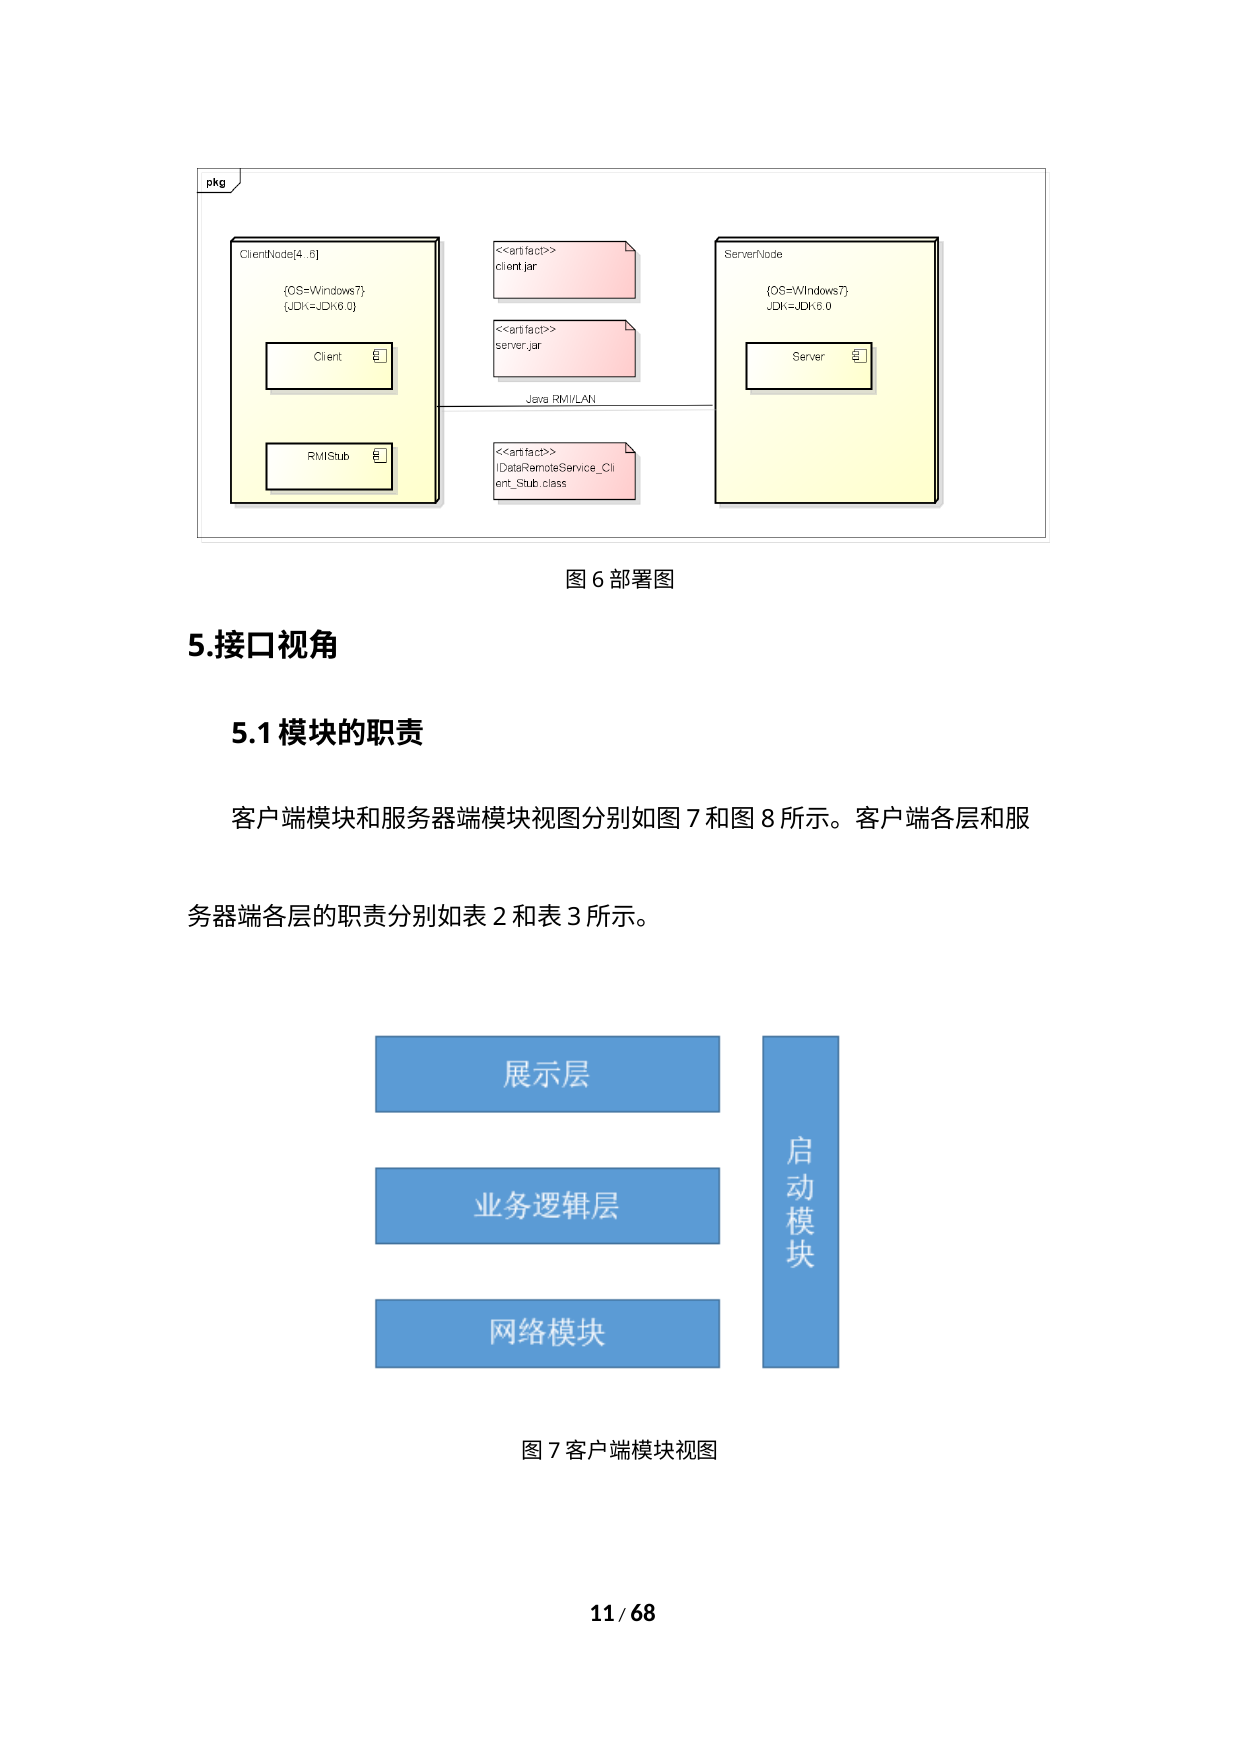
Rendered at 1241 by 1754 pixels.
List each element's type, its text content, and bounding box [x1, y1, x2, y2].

picture [187, 158, 1054, 546]
text 图6 部署图 [187, 562, 1053, 594]
text 客户端模块和服务器端模块视图分别如图7和图8所示。客户端各层和服务器端各层的职责分别如表2和表3所示。 [187, 784, 1053, 947]
text 5.接口视角 [187, 610, 1053, 675]
picture [341, 964, 899, 1417]
text 图7 客户端模块视图 [187, 1433, 1053, 1466]
text 5.1模块的职责 [187, 698, 1053, 763]
